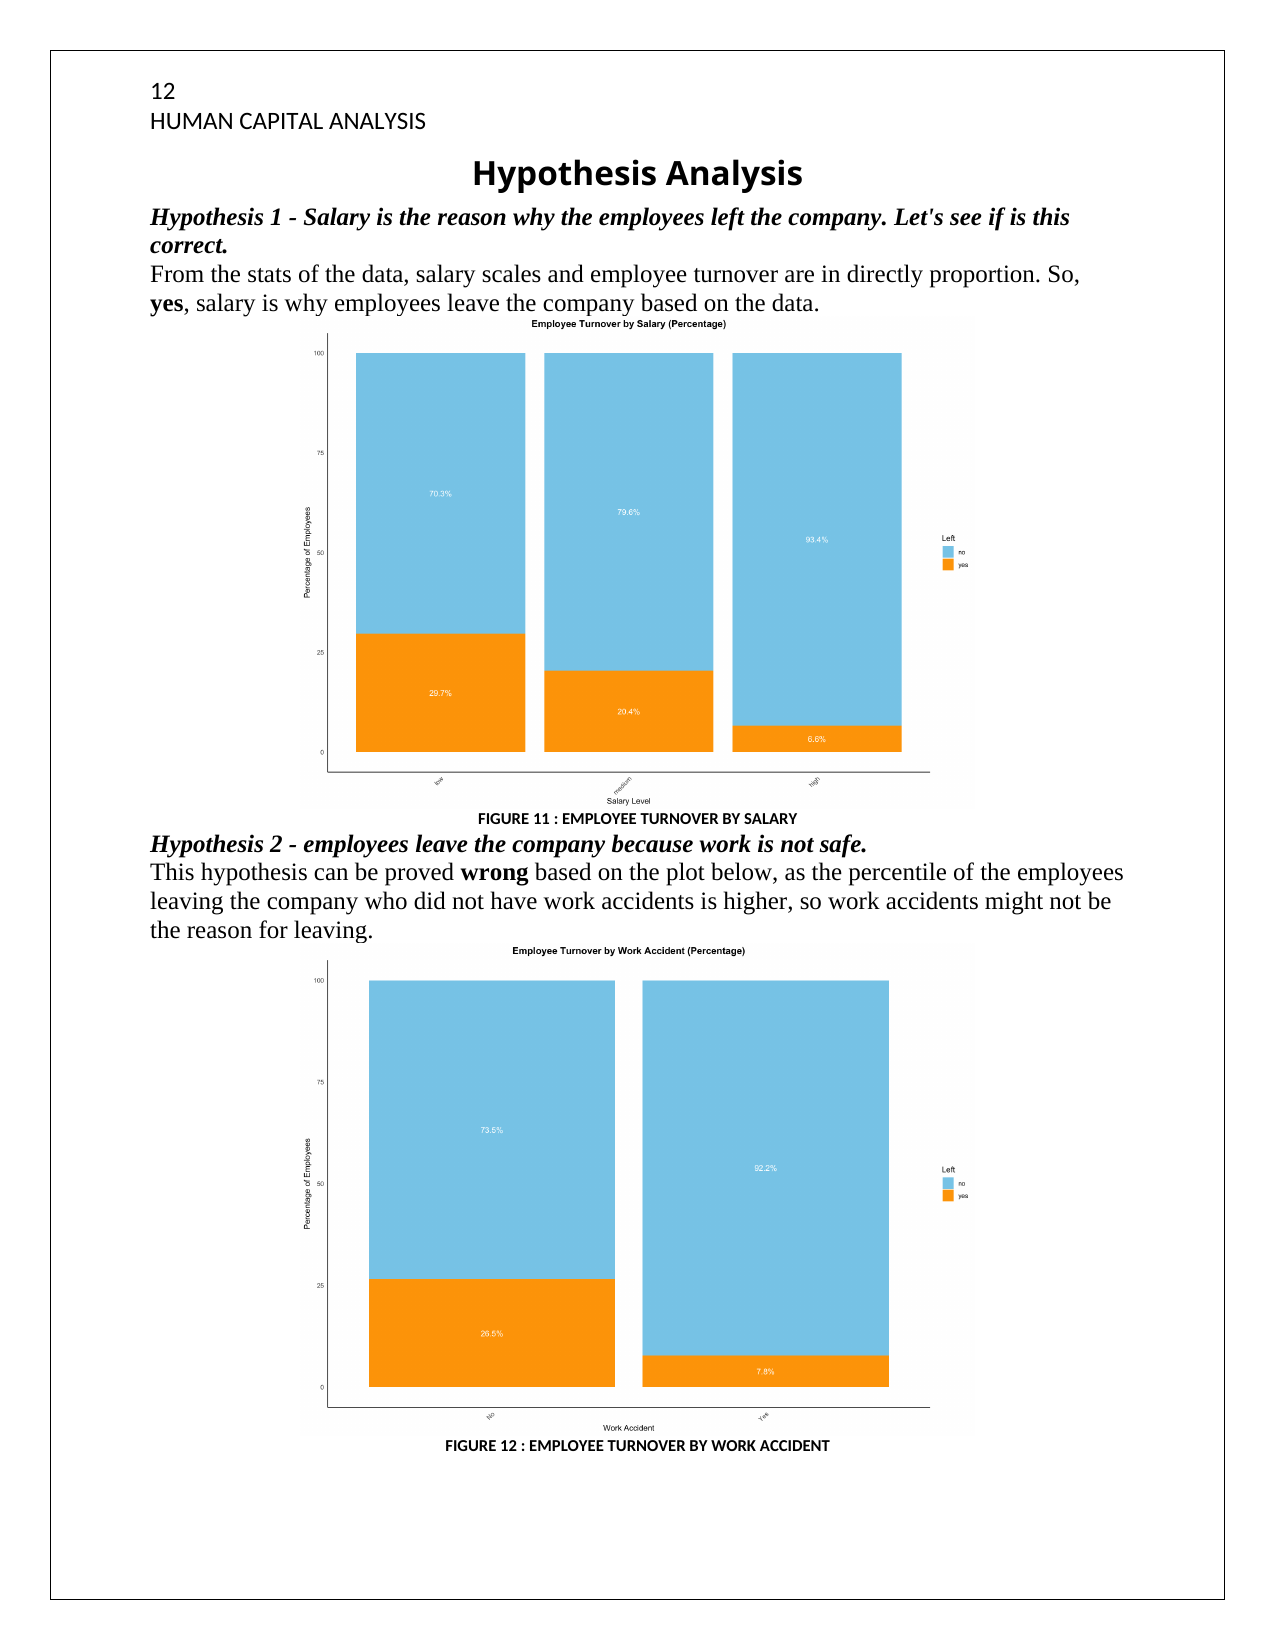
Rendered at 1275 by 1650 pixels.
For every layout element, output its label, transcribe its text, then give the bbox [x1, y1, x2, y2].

picture [300, 943, 976, 1436]
text Hypothesis 2 - employees leave the company because work is not safe. [150, 829, 1125, 857]
picture [300, 316, 976, 809]
text From the stats of the data, salary scales and employee turnover are in directly proportion. So, yes, salary is why employees leave the company based on the data. [150, 259, 1125, 317]
text This hypothesis can be proved wrong based on the plot below, as the percentile of the employees leaving the company who did not have work accidents is higher, so work accidents might not be the reason for leaving. [150, 857, 1125, 944]
subtitle Hypothesis Analysis [150, 150, 1125, 195]
text Hypothesis 1 - Salary is the reason why the employees left the company. Let's see if is this correct. [150, 202, 1125, 259]
